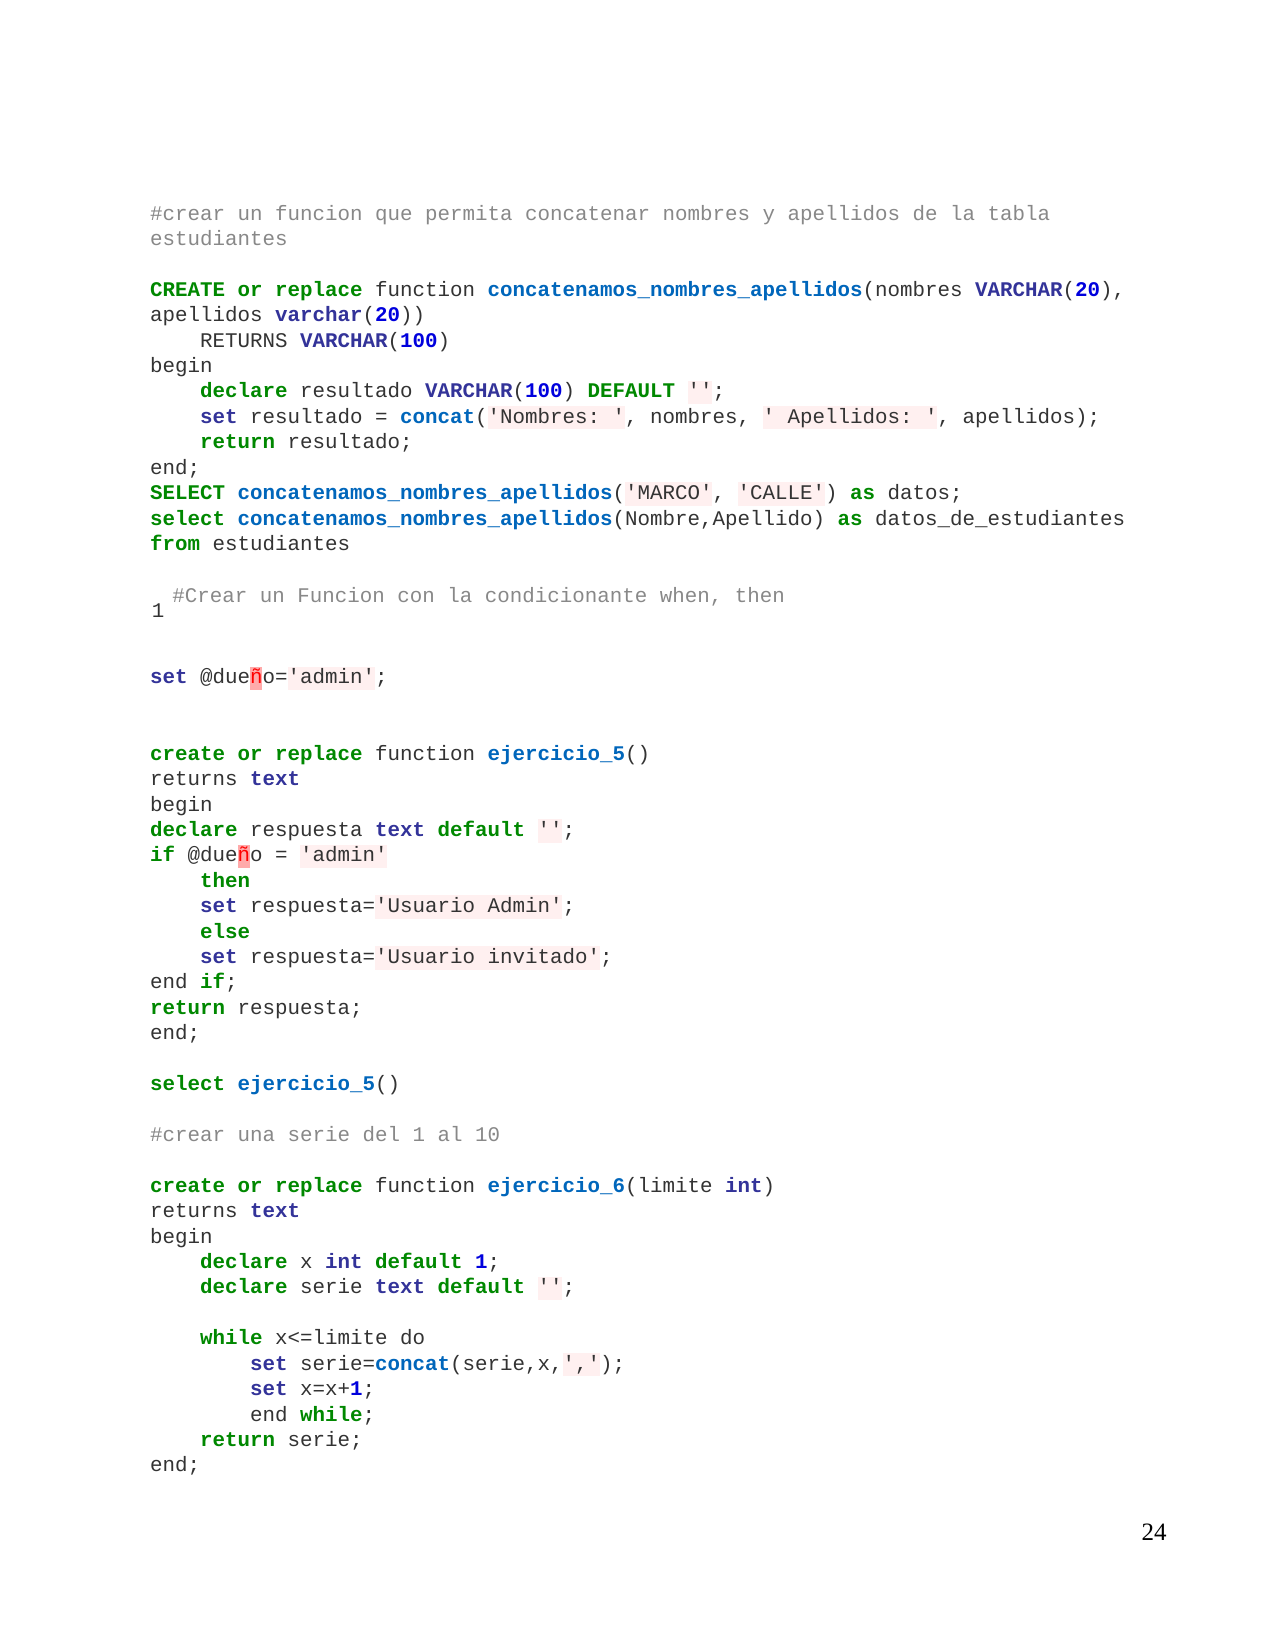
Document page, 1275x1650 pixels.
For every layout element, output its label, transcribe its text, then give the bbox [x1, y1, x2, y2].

text create or replace function ejercicio_6(limite int) [150, 1173, 1166, 1198]
text begin [150, 353, 1166, 379]
text set respuesta='Usuario invitado'; [150, 944, 1166, 970]
text end if; [150, 970, 1166, 995]
text begin [150, 792, 1166, 817]
text begin [150, 1224, 1166, 1249]
text return respuesta; [150, 995, 1166, 1021]
text CREATE or replace function concatenamos_nombres_apellidos(nombres VARCHAR(20), apellidos varchar(20)) [150, 277, 1166, 328]
text SELECT concatenamos_nombres_apellidos('MARCO', 'CALLE') as datos; [150, 480, 1166, 506]
table_header #Crear un Funcion con la condicionante when, then [170, 582, 791, 639]
text end; [150, 1453, 1166, 1478]
text from estudiantes [150, 531, 1166, 557]
text set serie=concat(serie,x,','); [150, 1351, 1166, 1376]
text return resultado; [150, 429, 1166, 455]
text set resultado = concat('Nombres: ', nombres, ' Apellidos: ', apellidos); [150, 404, 1166, 429]
text create or replace function ejercicio_5() [150, 741, 1166, 766]
text end; [150, 1021, 1166, 1046]
text while x<=limite do [150, 1326, 1166, 1351]
text end; [150, 455, 1166, 480]
text end while; [150, 1402, 1166, 1427]
text declare respuesta text default ''; [150, 817, 1166, 843]
text RETURNS VARCHAR(100) [150, 328, 1166, 353]
text declare resultado VARCHAR(100) DEFAULT ''; [150, 379, 1166, 404]
text return serie; [150, 1427, 1166, 1453]
text declare x int default 1; [150, 1249, 1166, 1275]
text declare serie text default ''; [150, 1275, 1166, 1300]
text else [150, 919, 1166, 944]
text returns text [150, 1198, 1166, 1224]
text select concatenamos_nombres_apellidos(Nombre,Apellido) as datos_de_estudiantes [150, 506, 1166, 531]
table_header 1 [150, 582, 170, 639]
text select ejercicio_5() [150, 1071, 1166, 1097]
text #crear un funcion que permita concatenar nombres y apellidos de la tabla estudiantes [150, 201, 1166, 252]
text set respuesta='Usuario Admin'; [150, 893, 1166, 919]
text set @dueño='admin'; [150, 665, 1166, 690]
text set x=x+1; [150, 1376, 1166, 1402]
text returns text [150, 766, 1166, 792]
text then [150, 868, 1166, 893]
text if @dueño = 'admin' [150, 843, 1166, 868]
text #crear una serie del 1 al 10 [150, 1122, 1166, 1148]
